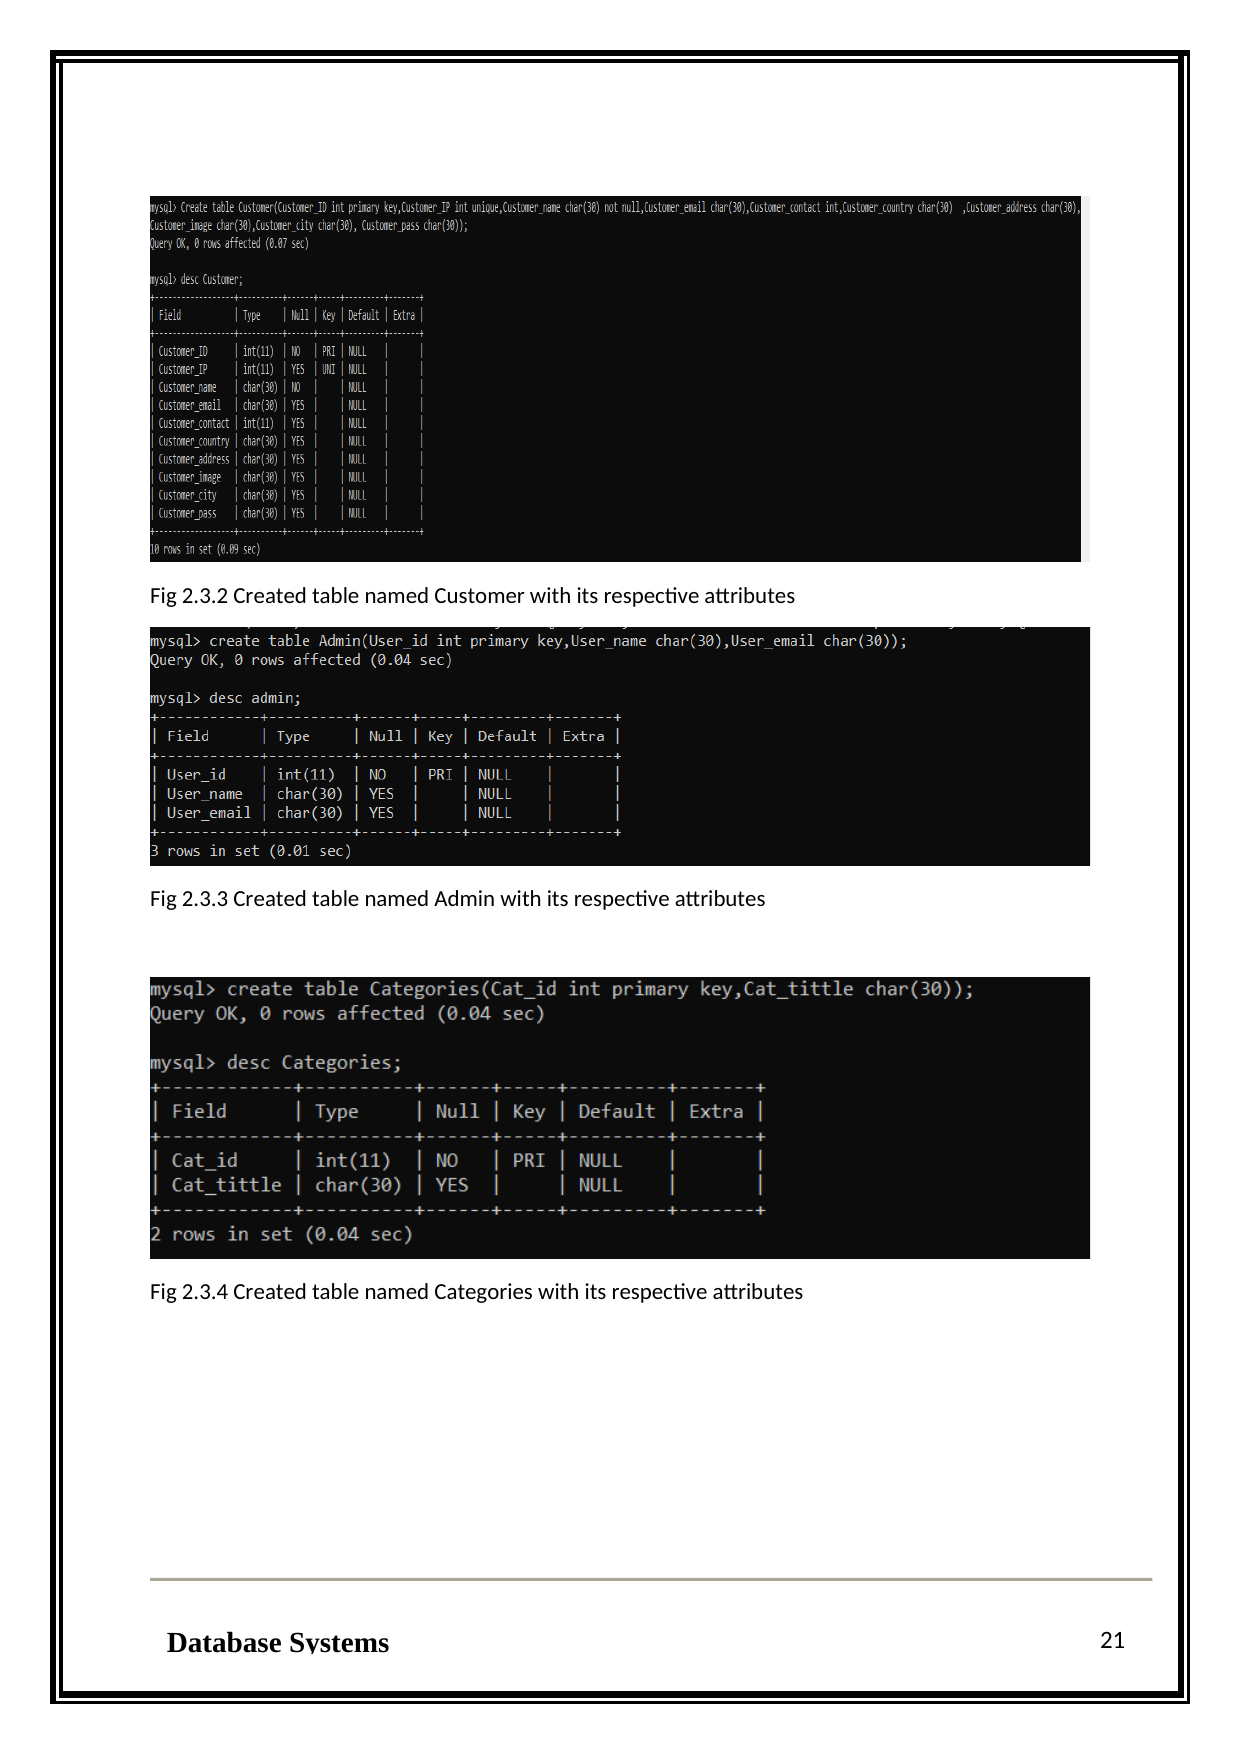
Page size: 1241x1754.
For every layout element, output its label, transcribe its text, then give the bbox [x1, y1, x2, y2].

picture [150, 977, 1091, 1259]
text Fig 2.3.2 Created table named Customer with its respective attributes [150, 581, 1090, 609]
text Fig 2.3.3 Created table named Admin with its respective attributes [150, 884, 1090, 912]
picture [150, 196, 1091, 562]
text Fig 2.3.4 Created table named Categories with its respective attributes [150, 1277, 1090, 1305]
picture [150, 627, 1091, 866]
